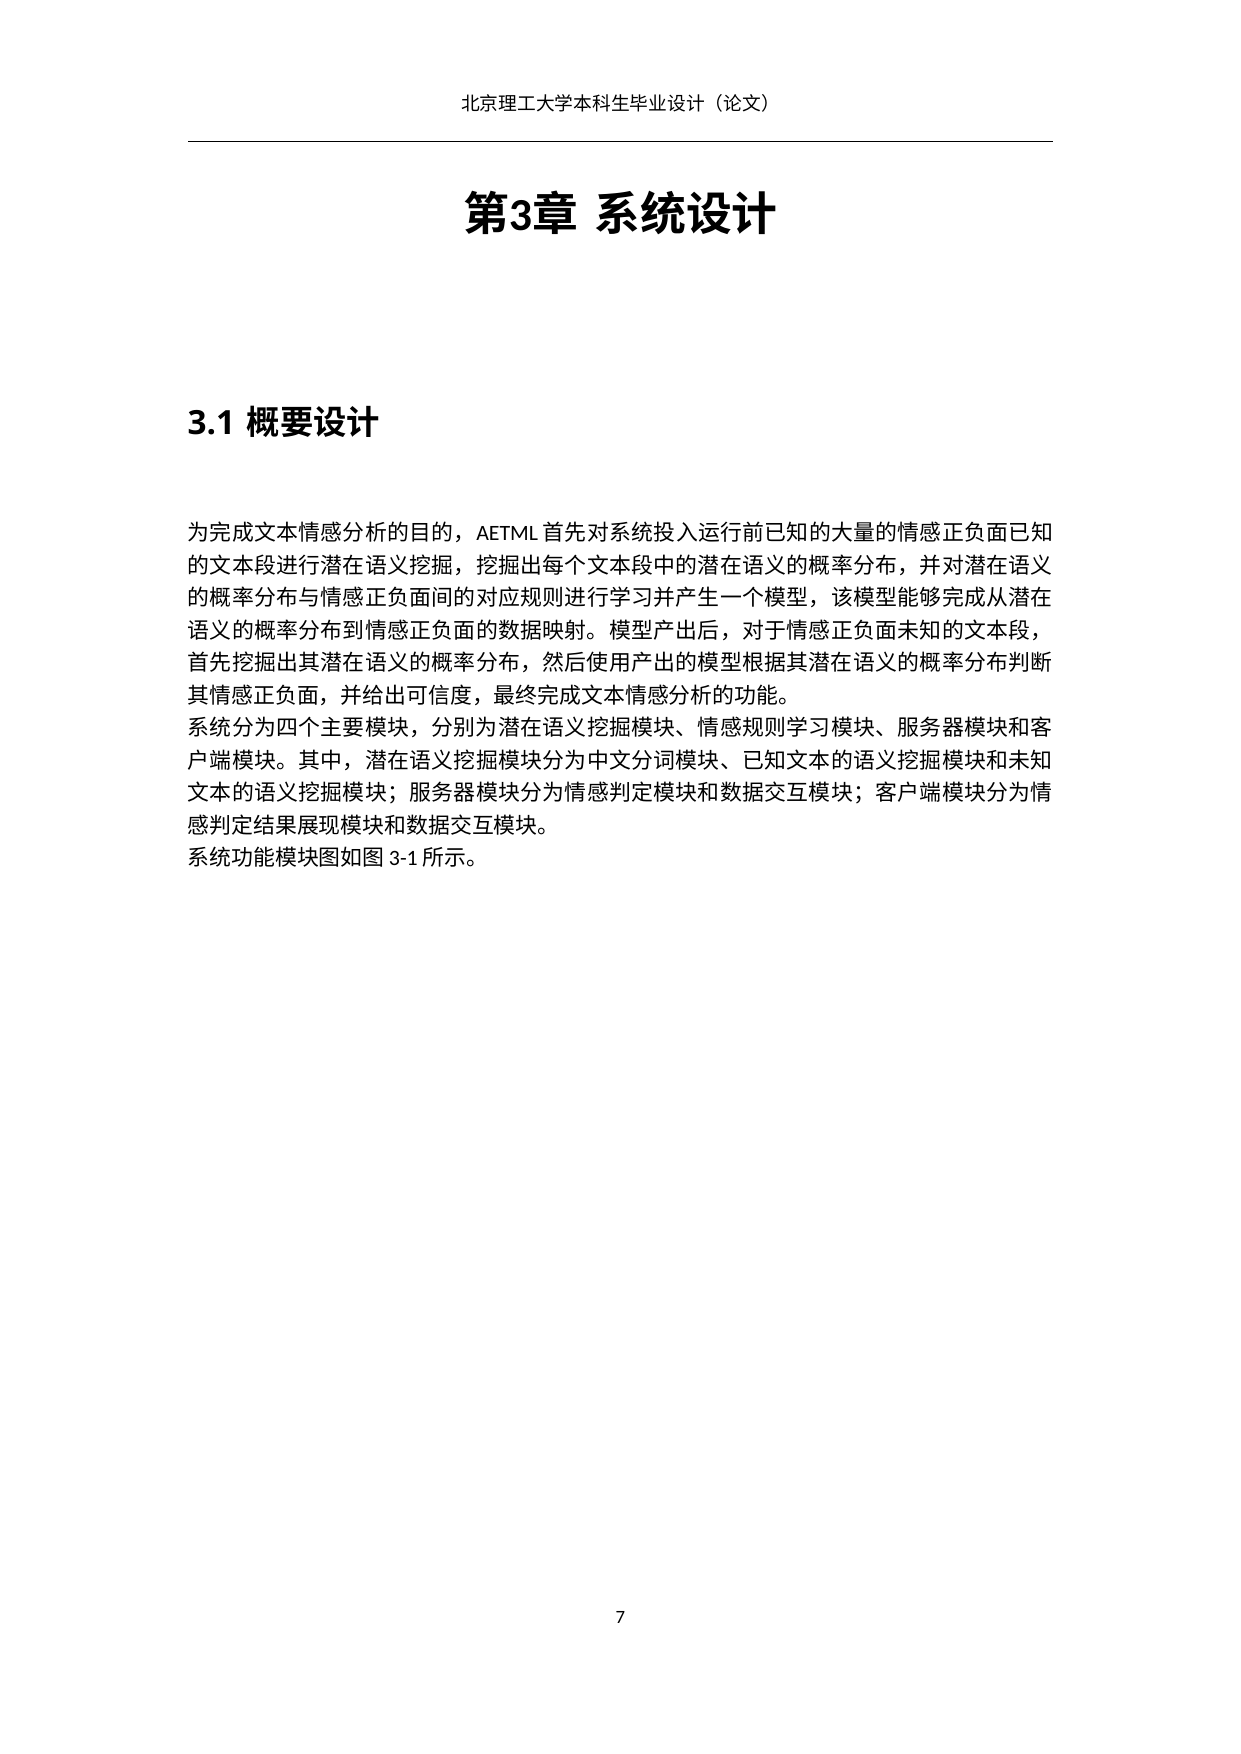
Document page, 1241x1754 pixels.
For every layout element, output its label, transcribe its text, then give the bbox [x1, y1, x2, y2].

subtitle 系统设计 [187, 162, 1053, 259]
subtitle 概要设计 [187, 387, 1053, 452]
text 为完成文本情感分析的目的，AETML首先对系统投入运行前已知的大量的情感正负面已知的文本段进行潜在语义挖掘，挖掘出每个文本段中的潜在语义的概率分布，并对潜在语义的概率分布与情感正负面间的对应规则进行学习并产生一个模型，该模型能够完成从潜在语义的概率分布到情感正负面的数据映射。模型产出后，对于情感正负面未知的文本段，首先挖掘出其潜在语义的概率分布，然后使用产出的模型根据其潜在语义的概率分布判断其情感正负面，并给出可信度，最终完成文本情感分析的功能。 [187, 515, 1053, 710]
text 系统功能模块图如图3-1所示。 [187, 840, 1053, 872]
text 系统分为四个主要模块，分别为潜在语义挖掘模块、情感规则学习模块、服务器模块和客户端模块。其中，潜在语义挖掘模块分为中文分词模块、已知文本的语义挖掘模块和未知文本的语义挖掘模块；服务器模块分为情感判定模块和数据交互模块；客户端模块分为情感判定结果展现模块和数据交互模块。 [187, 710, 1053, 840]
